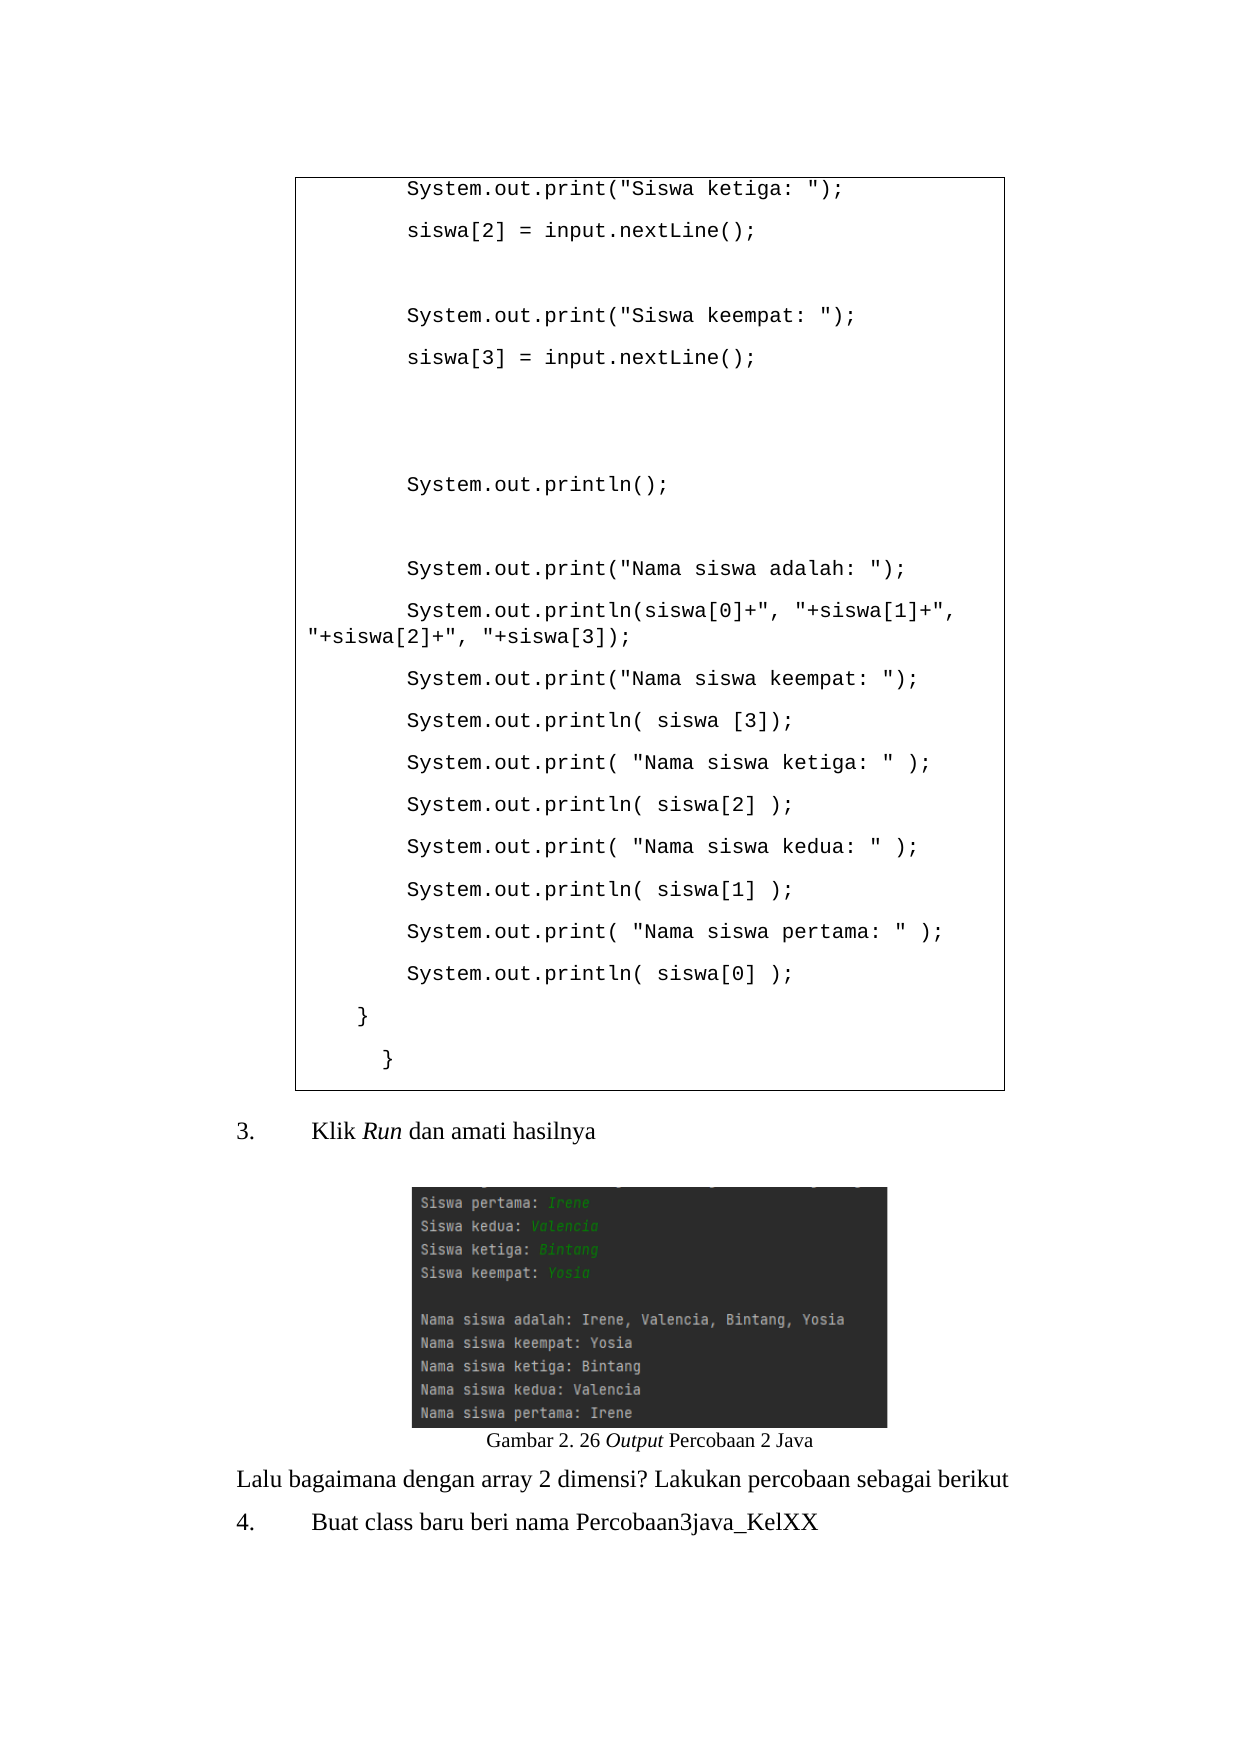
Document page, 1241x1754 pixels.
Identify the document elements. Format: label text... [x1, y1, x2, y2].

list Klik Run dan amati hasilnya [236, 1116, 1063, 1145]
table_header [296, 178, 1004, 1090]
text Lalu bagaimana dengan array 2 dimensi? Lakukan percobaan sebagai berikut [236, 1464, 1063, 1492]
picture [411, 1187, 888, 1428]
text Gambar 2. 26 Output Percobaan 2 Java [236, 1428, 1063, 1452]
list Buat class baru beri nama Percobaan3java_KelXX [236, 1507, 1063, 1536]
